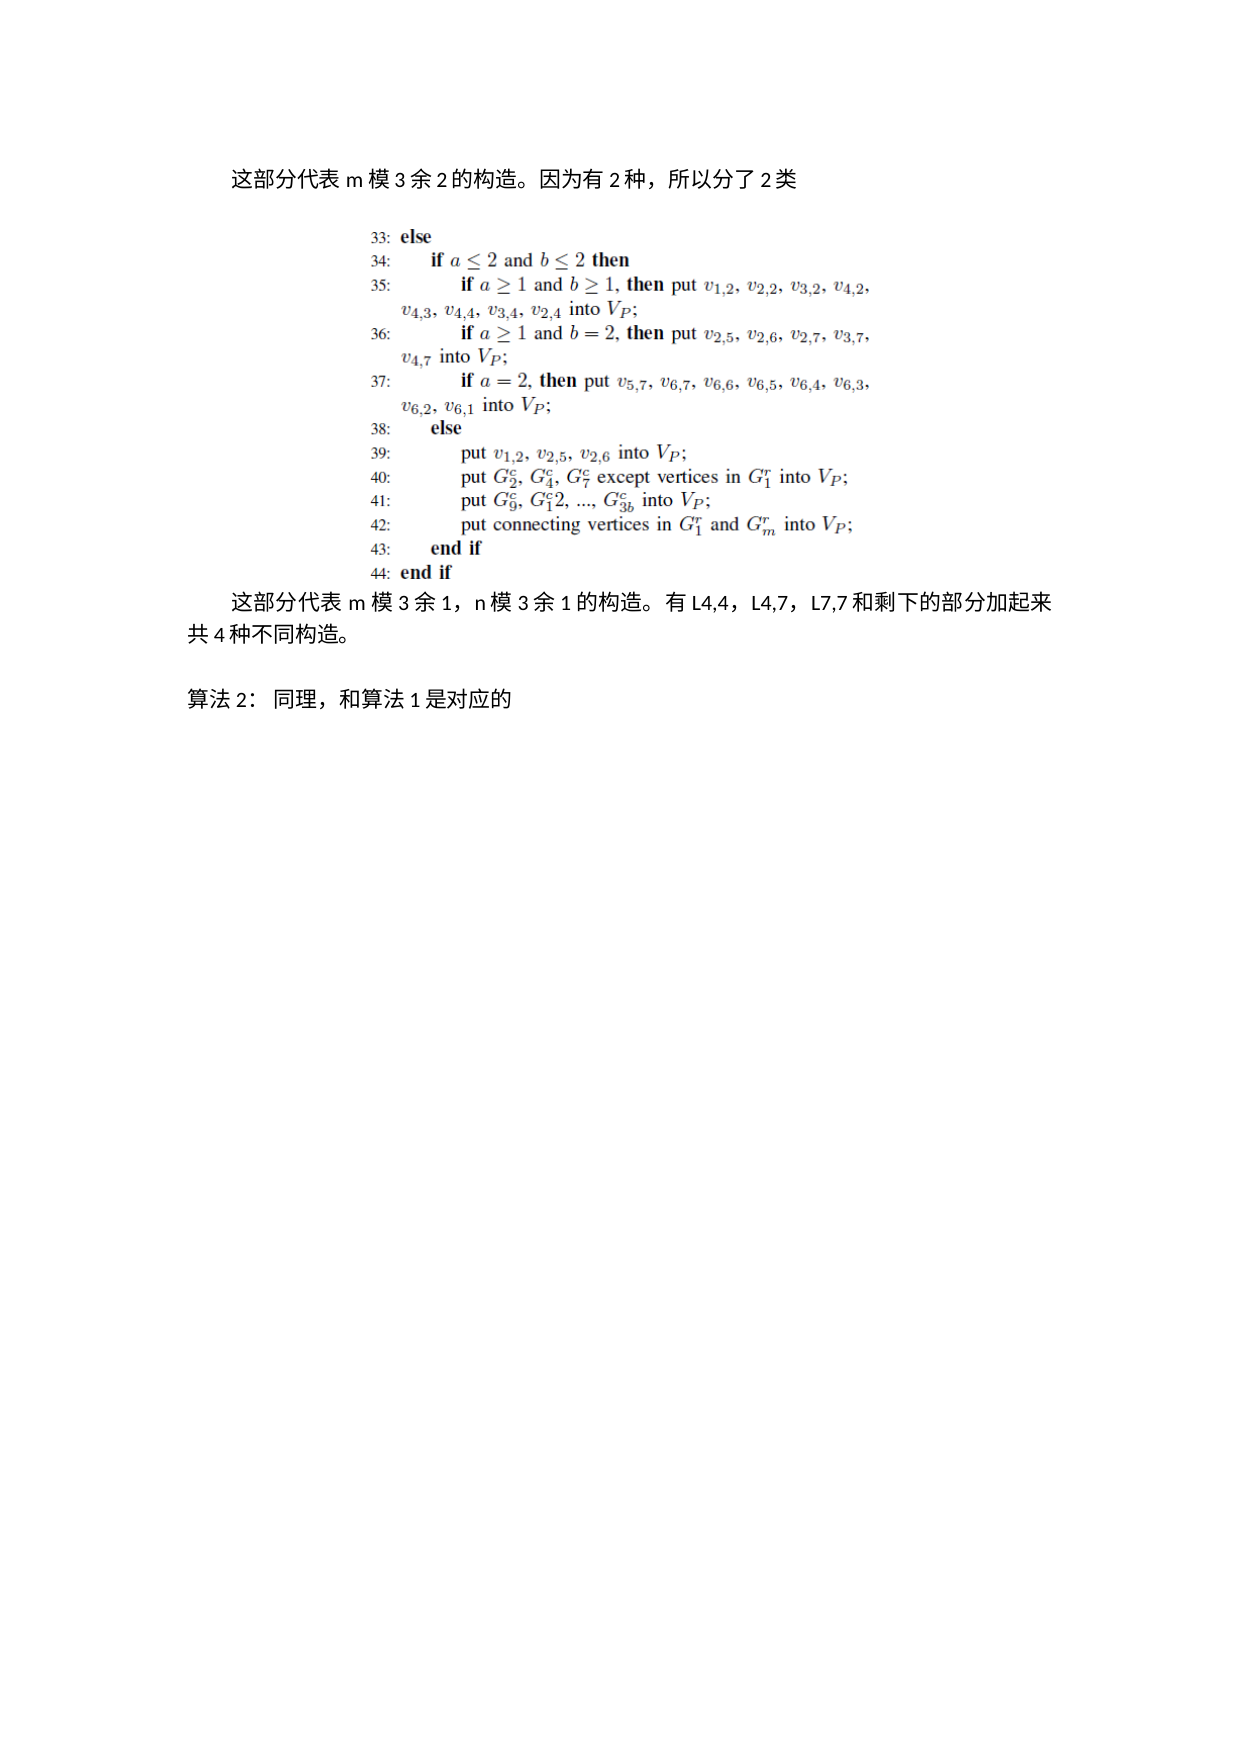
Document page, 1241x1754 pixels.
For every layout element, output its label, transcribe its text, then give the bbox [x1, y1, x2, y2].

text 这部分代表 m 模3余1，n模3余1的构造。有L4,4，L4,7，L7,7和剩下的部分加起来共4种不同构造。 [187, 584, 1053, 649]
picture [363, 227, 877, 583]
text 算法2： 同理，和算法1是对应的 [187, 682, 1053, 714]
text 这部分代表 m 模3余2的构造。因为有2种，所以分了2类 [187, 162, 1053, 194]
